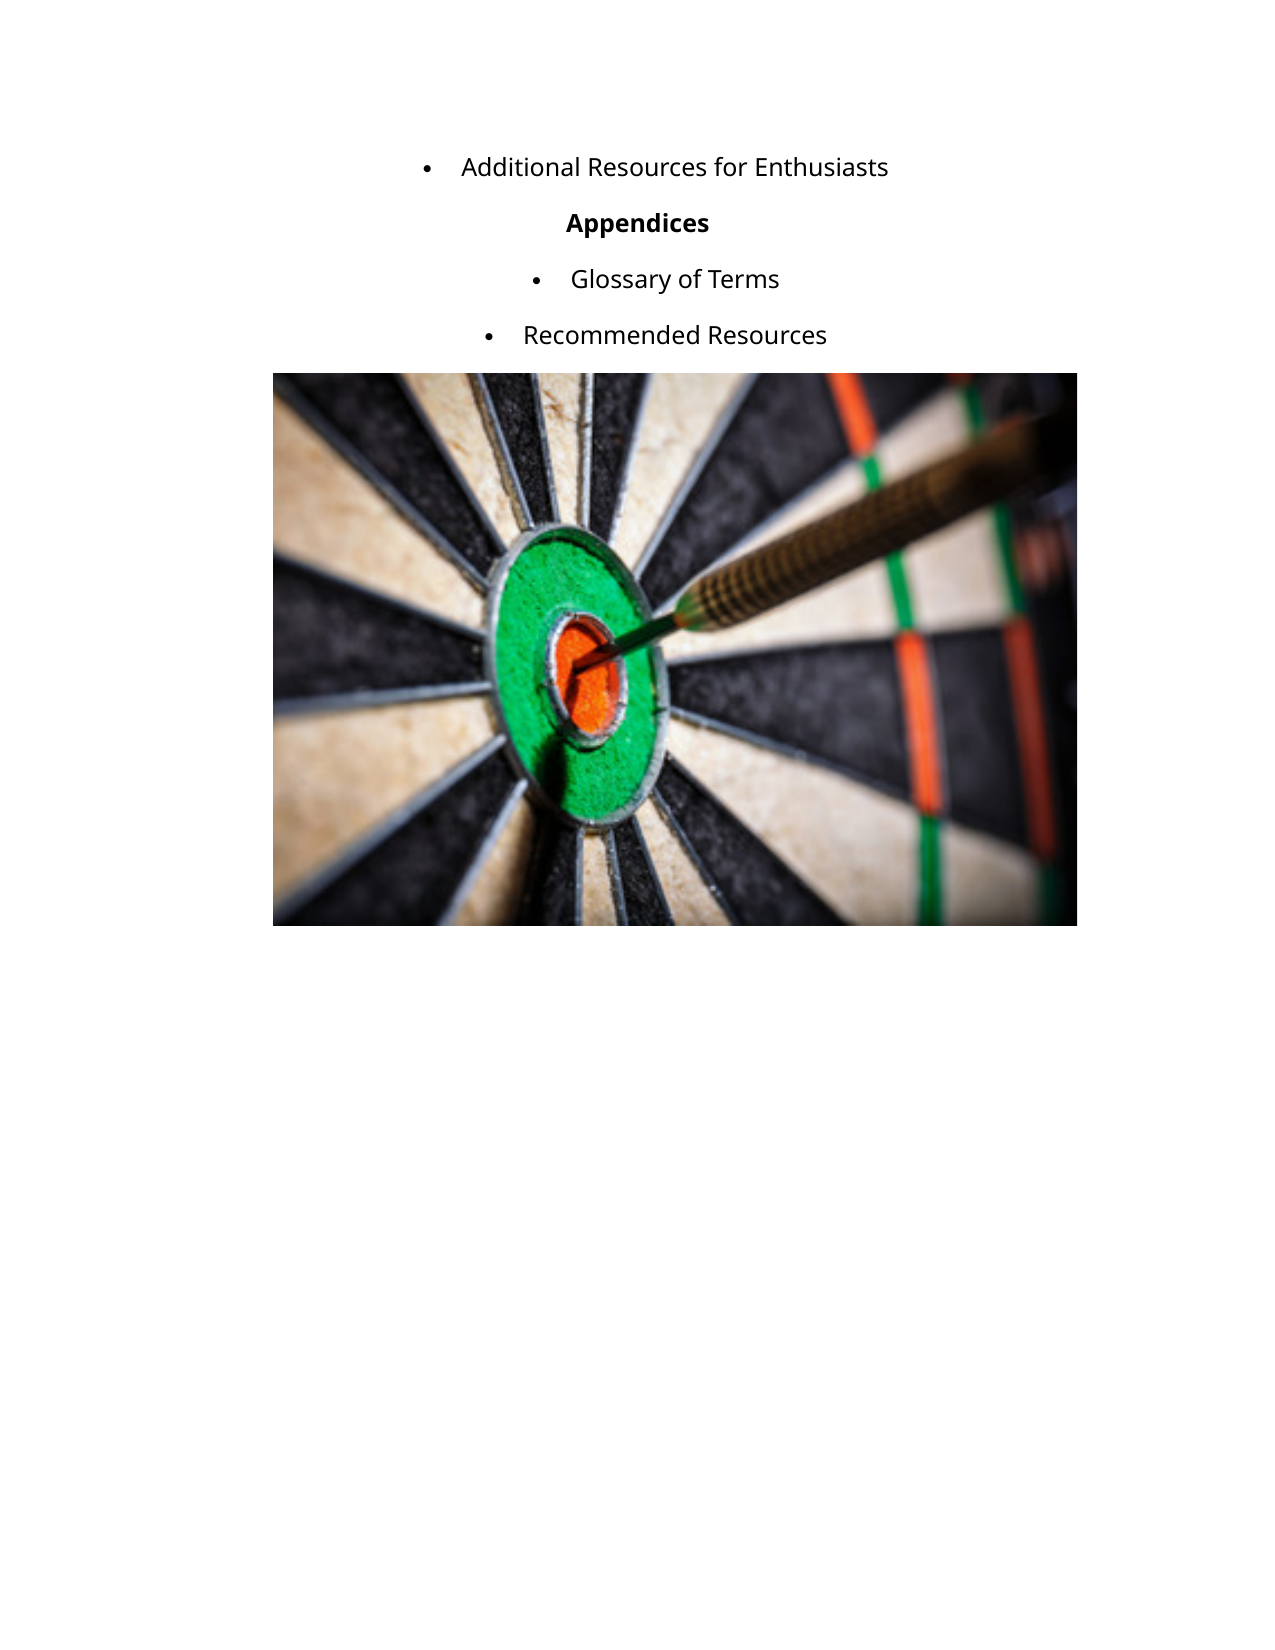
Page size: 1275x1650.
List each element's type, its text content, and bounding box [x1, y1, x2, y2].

list Additional Resources for Enthusiasts [187, 150, 1125, 184]
text Appendices [150, 206, 1125, 240]
picture [273, 373, 1078, 926]
list Recommended Resources [187, 317, 1125, 352]
list Glossary of Terms [187, 262, 1125, 296]
